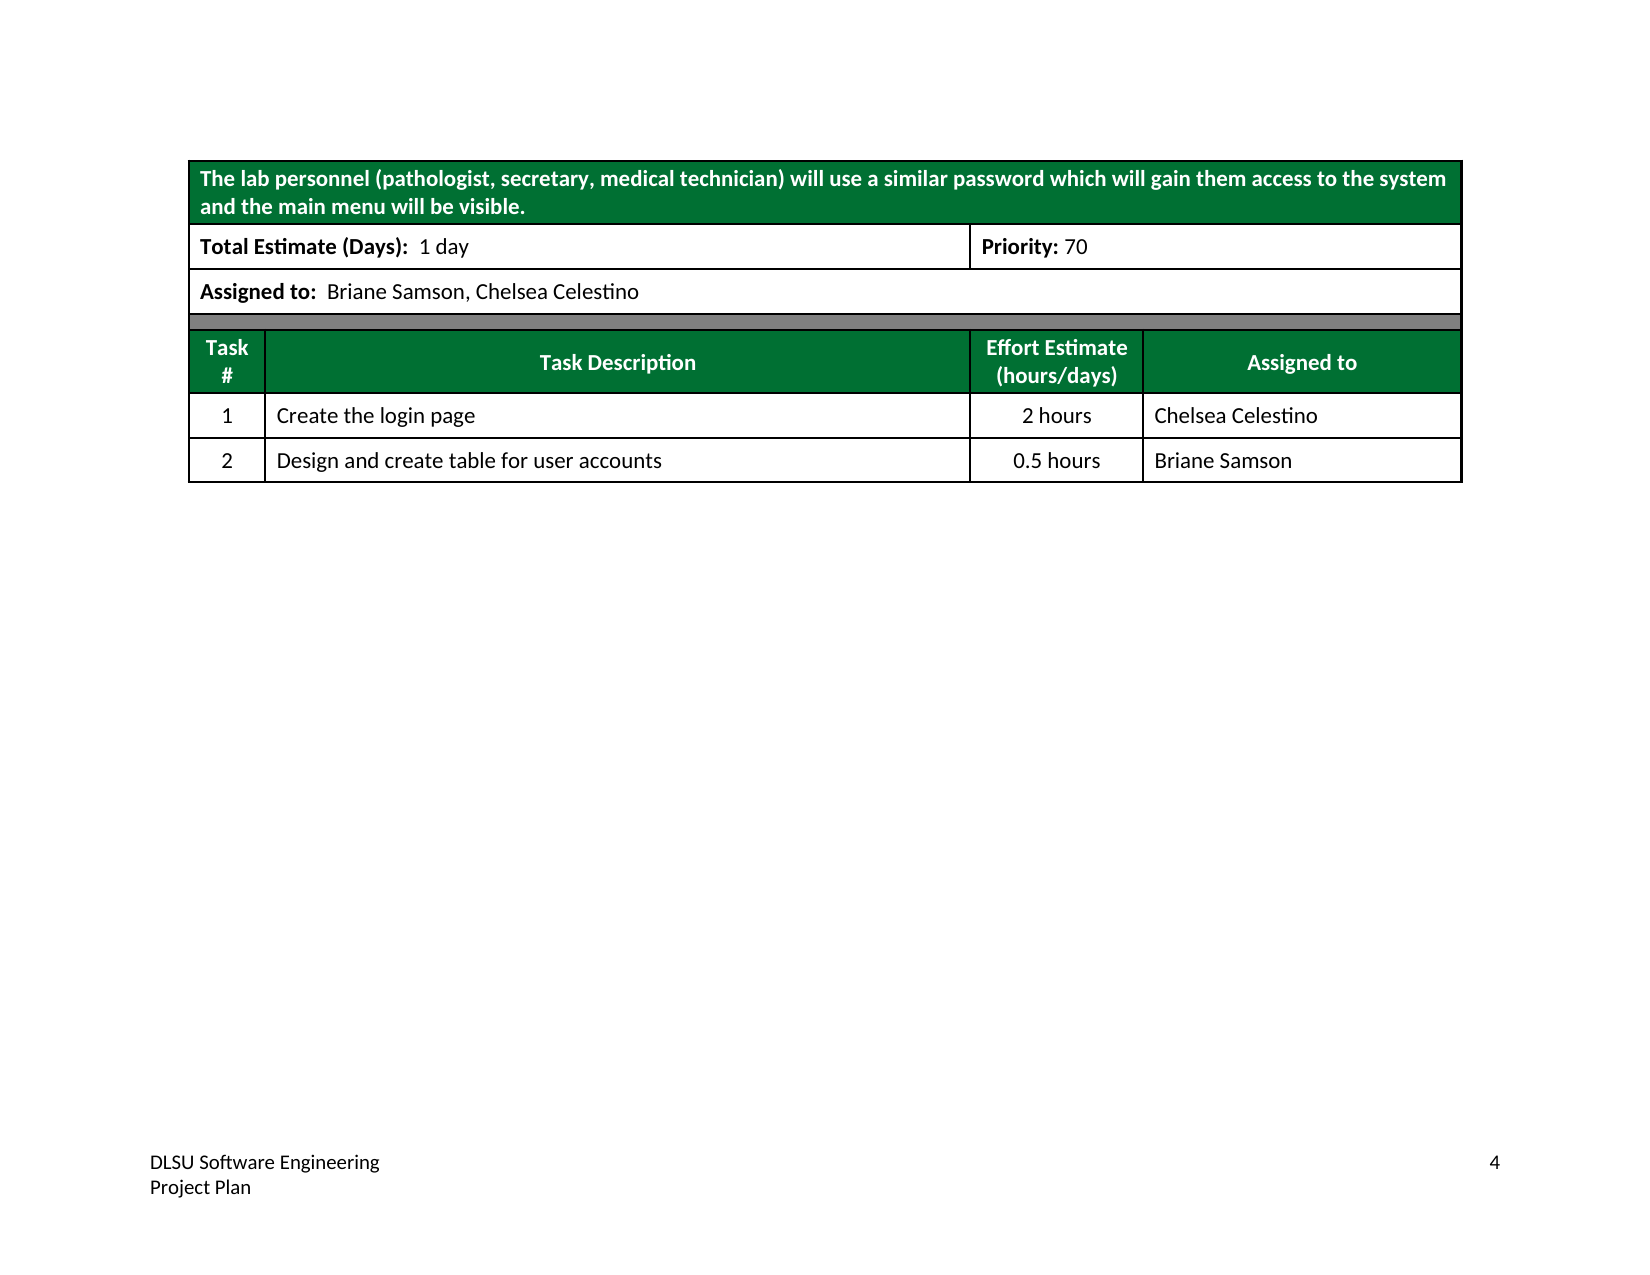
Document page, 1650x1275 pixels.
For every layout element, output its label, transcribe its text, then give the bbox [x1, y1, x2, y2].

table_cell Chelsea Celestino [1144, 394, 1460, 437]
table_cell Task # [190, 331, 264, 392]
table_cell Create the login page [266, 394, 969, 437]
table_cell 1 [190, 394, 264, 437]
table_cell Effort Estimate (hours/days) [971, 331, 1142, 392]
table_cell Design and create table for user accounts [266, 439, 969, 481]
table_cell Total Estimate (Days): 1 day [190, 225, 969, 268]
table_cell 0.5 hours [971, 439, 1142, 481]
table_cell [190, 315, 1460, 329]
table_cell Assigned to: Briane Samson, Chelsea Celestino [190, 270, 1460, 313]
table_cell Priority: 70 [971, 225, 1460, 268]
table_cell Task Description [266, 331, 969, 392]
table_cell 2 [190, 439, 264, 481]
table_header The lab personnel (pathologist, secretary, medical technician) will use a similar password which will gain them access to the system and the main menu will be visible. [190, 162, 1460, 223]
table_cell Briane Samson [1144, 439, 1460, 481]
table_cell 2 hours [971, 394, 1142, 437]
table_cell Assigned to [1144, 331, 1460, 392]
